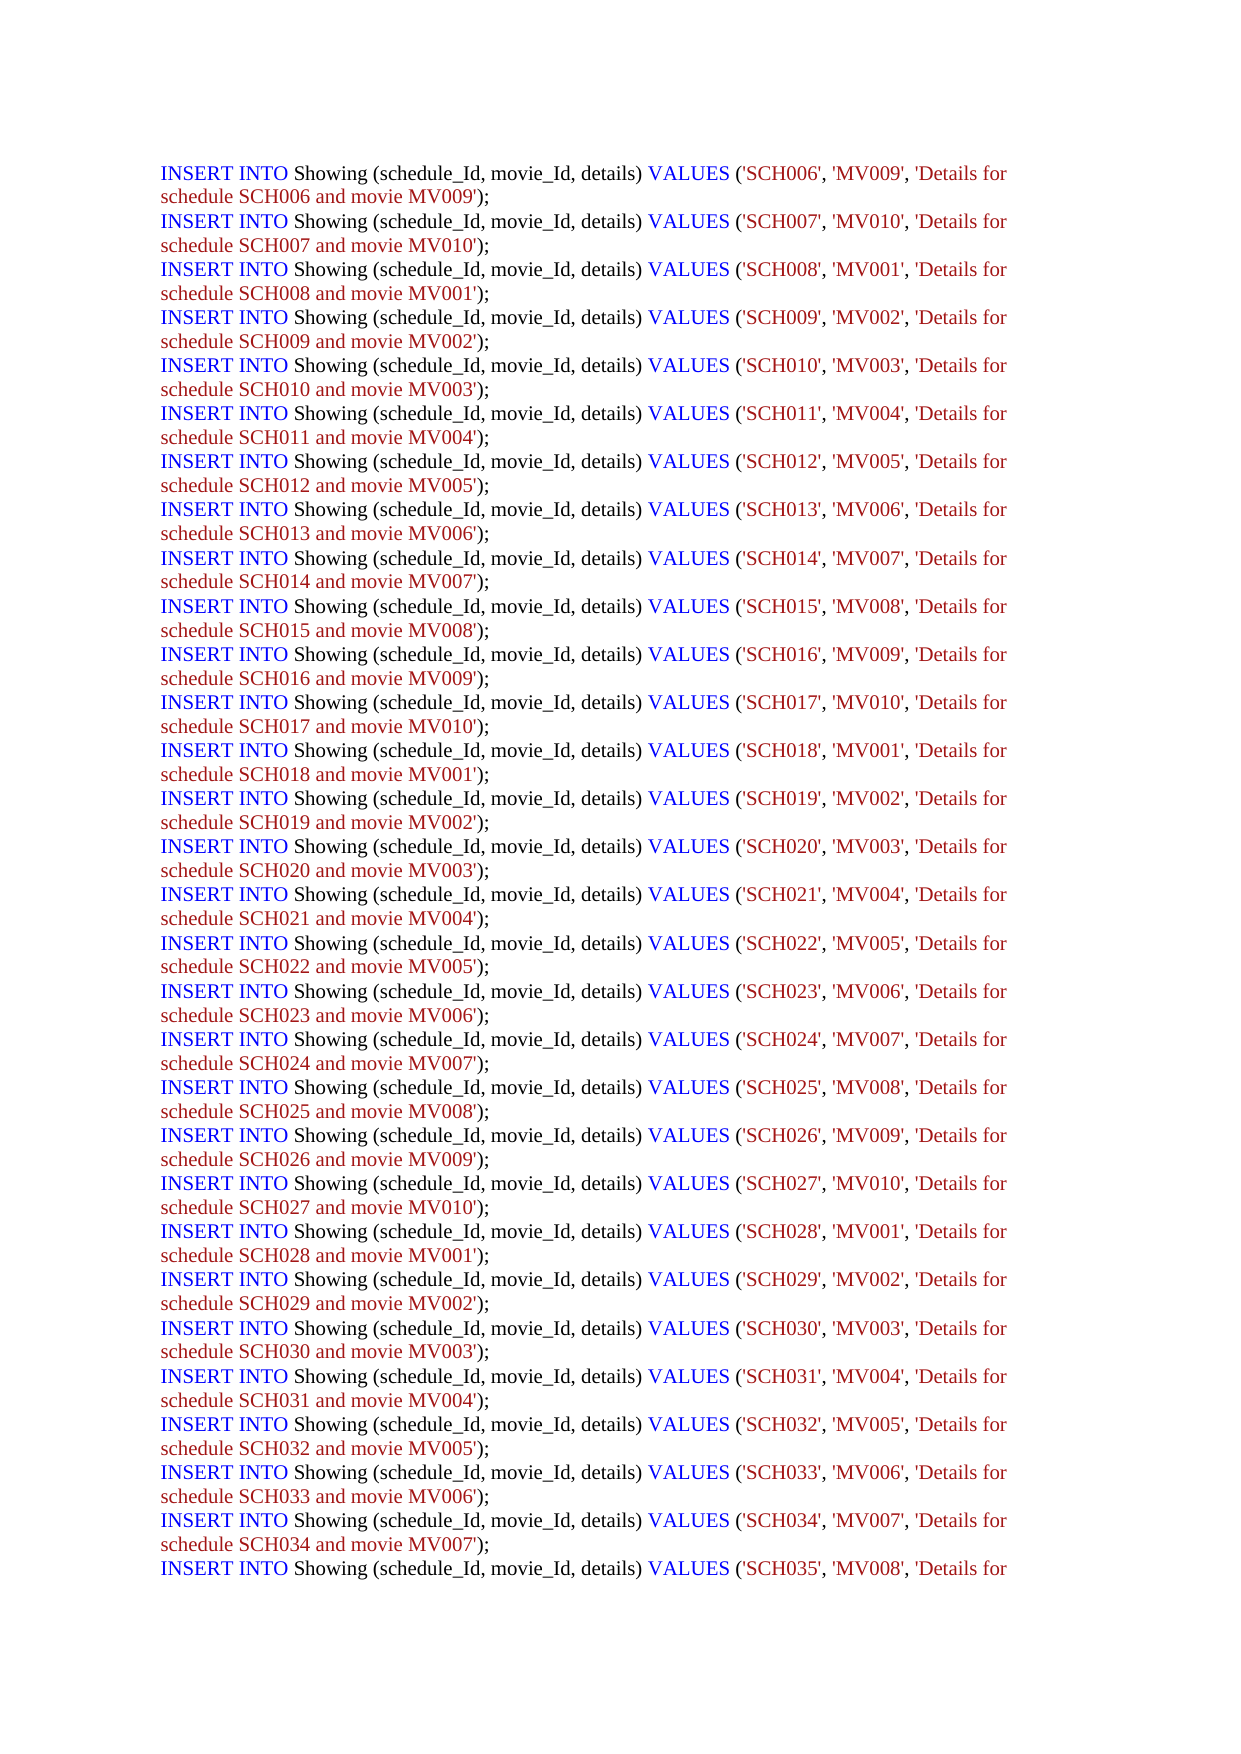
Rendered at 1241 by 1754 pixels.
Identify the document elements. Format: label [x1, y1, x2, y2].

table_header [150, 150, 1090, 1591]
